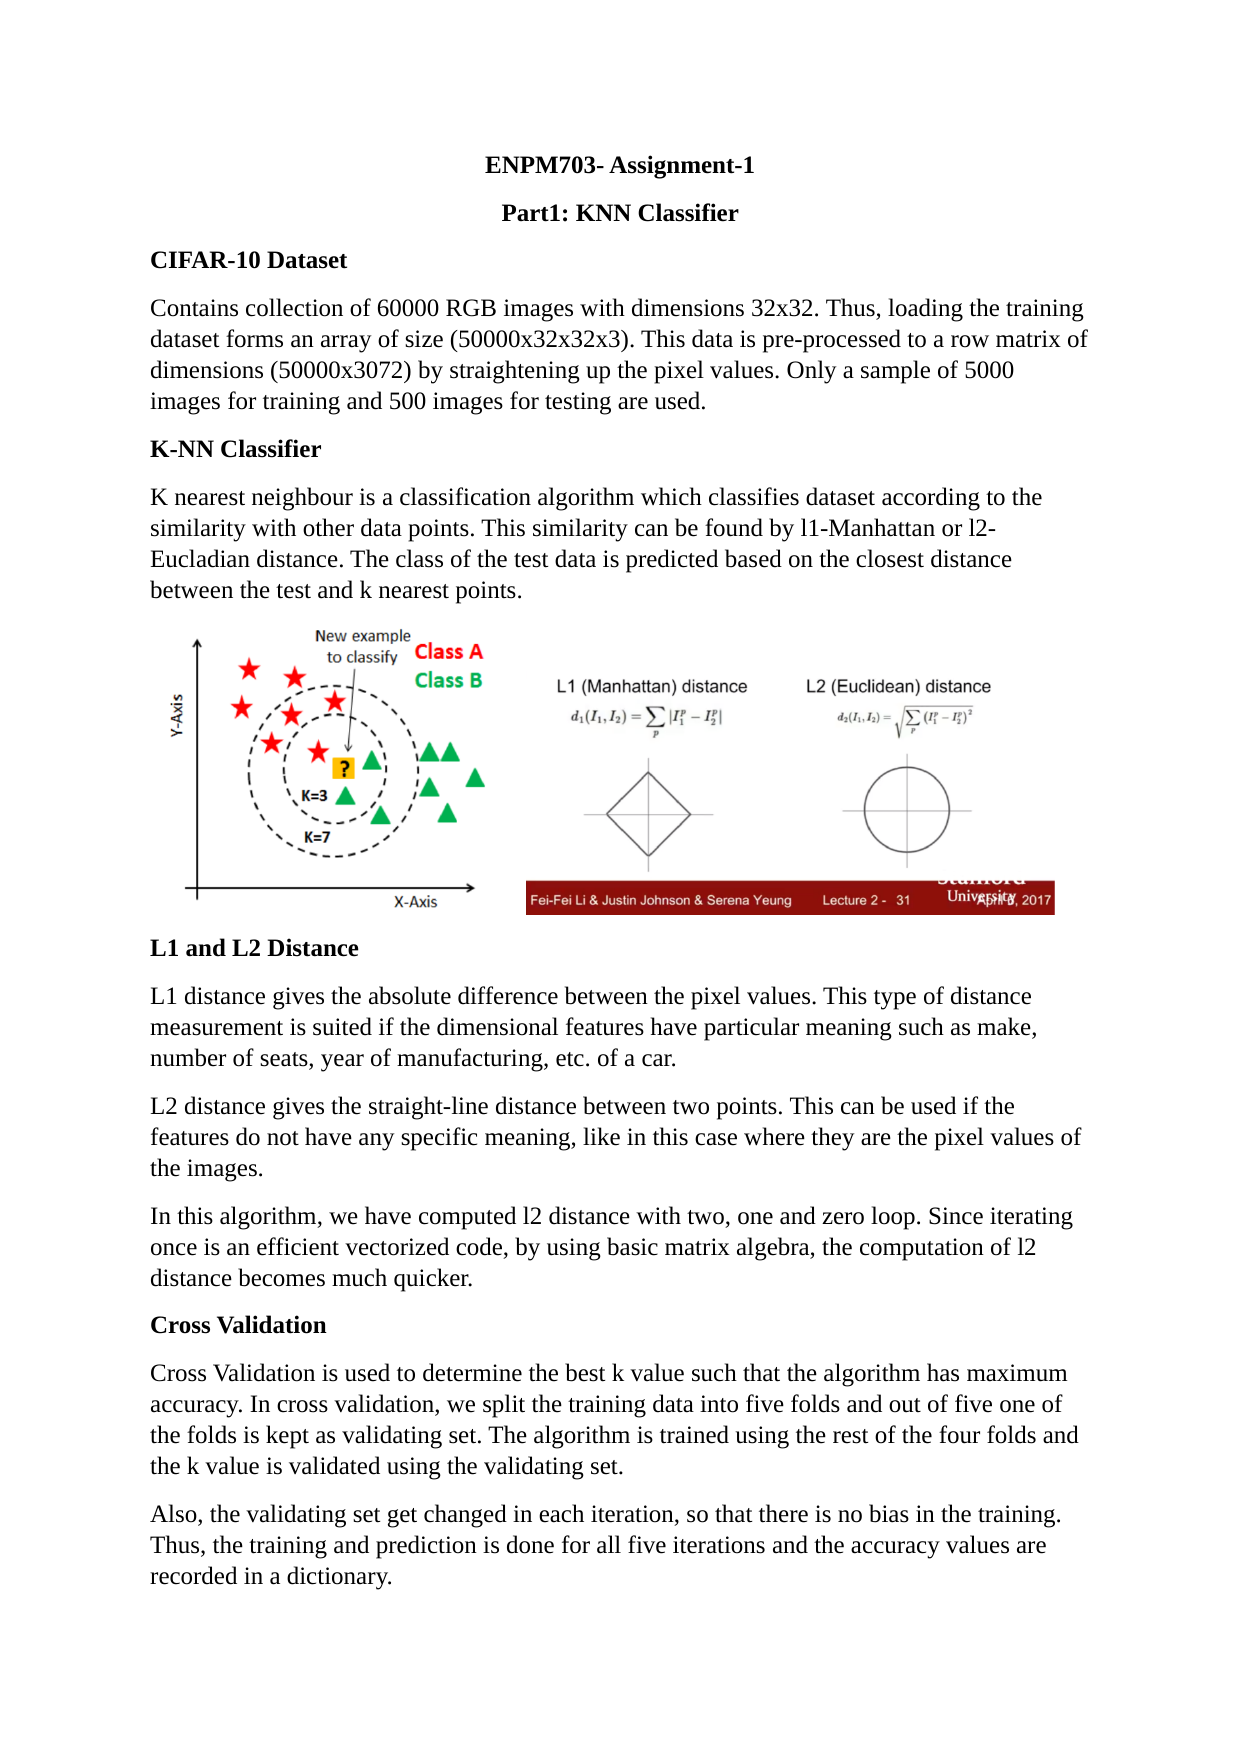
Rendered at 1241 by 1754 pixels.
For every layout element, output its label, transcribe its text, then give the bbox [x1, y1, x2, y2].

text Part1: KNN Classifier [150, 198, 1090, 226]
text L1 distance gives the absolute difference between the pixel values. This type of distance measurement is suited if the dimensional features have particular meaning such as make, number of seats, year of manufacturing, etc. of a car. [150, 981, 1090, 1072]
text Cross Validation [150, 1311, 1090, 1339]
text ENPM703- Assignment-1 [150, 150, 1090, 179]
text L2 distance gives the straight-line distance between two points. This can be used if the features do not have any specific meaning, like in this case where they are the pixel values of the images. [150, 1091, 1090, 1182]
text K nearest neighbour is a classification algorithm which classifies dataset according to the similarity with other data points. This similarity can be found by l1-Manhattan or l2-Eucladian distance. The class of the test data is predicted based on the closest distance between the test and k nearest points. [150, 482, 1090, 603]
text In this algorithm, we have computed l2 distance with two, one and zero loop. Since iterating once is an efficient vectorized code, by using basic matrix algebra, the computation of l2 distance becomes much quicker. [150, 1201, 1090, 1292]
text Cross Validation is used to determine the best k value such that the algorithm has maximum accuracy. In cross validation, we split the training data into five folds and out of five one of the folds is kept as validating set. The algorithm is trained using the rest of the four folds and the k value is validated using the validating set. [150, 1358, 1090, 1480]
picture [150, 622, 502, 915]
text CIFAR-10 Dataset [150, 245, 1090, 274]
picture [513, 671, 1061, 915]
text Contains collection of 60000 RGB images with dimensions 32x32. Thus, loading the training dataset forms an array of size (50000x32x32x3). This data is pre-processed to a row matrix of dimensions (50000x3072) by straightening up the pixel values. Only a sample of 5000 images for training and 500 images for testing are used. [150, 293, 1090, 415]
text Also, the validating set get changed in each iteration, so that there is no bias in the training. Thus, the training and prediction is done for all five iterations and the accuracy values are recorded in a dictionary. [150, 1499, 1090, 1590]
text K-NN Classifier [150, 434, 1090, 463]
text L1 and L2 Distance [150, 933, 1090, 962]
